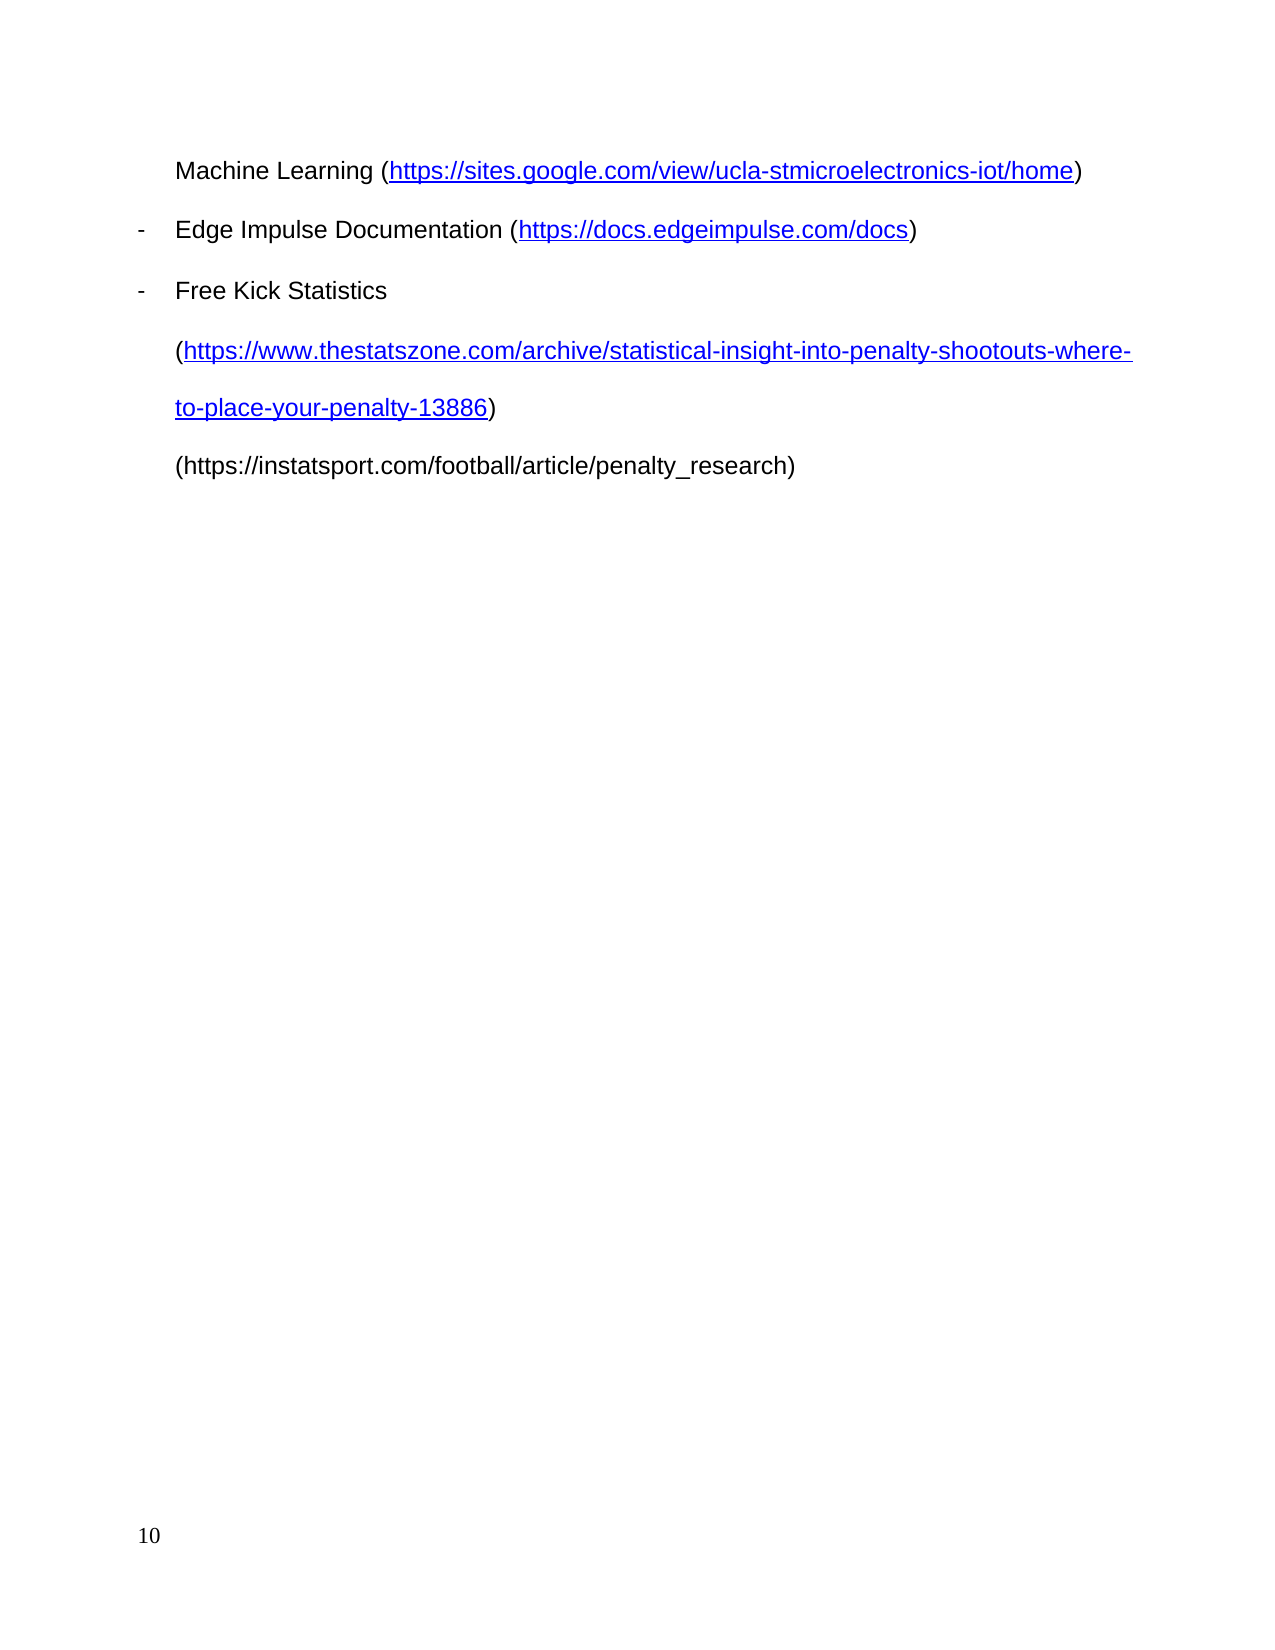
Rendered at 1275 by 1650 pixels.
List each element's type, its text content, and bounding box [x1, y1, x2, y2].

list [137, 156, 1139, 185]
list (https://instatsport.com/football/article/penalty_research) [175, 451, 1139, 479]
list Edge Impulse Documentation (https://docs.edgeimpulse.com/docs) [137, 214, 1139, 244]
list Free Kick Statistics [137, 275, 1139, 305]
list (https://www.thestatszone.com/archive/statistical-insight-into-penalty-shootouts-where-to-place-your-penalty-13886) [175, 336, 1139, 422]
